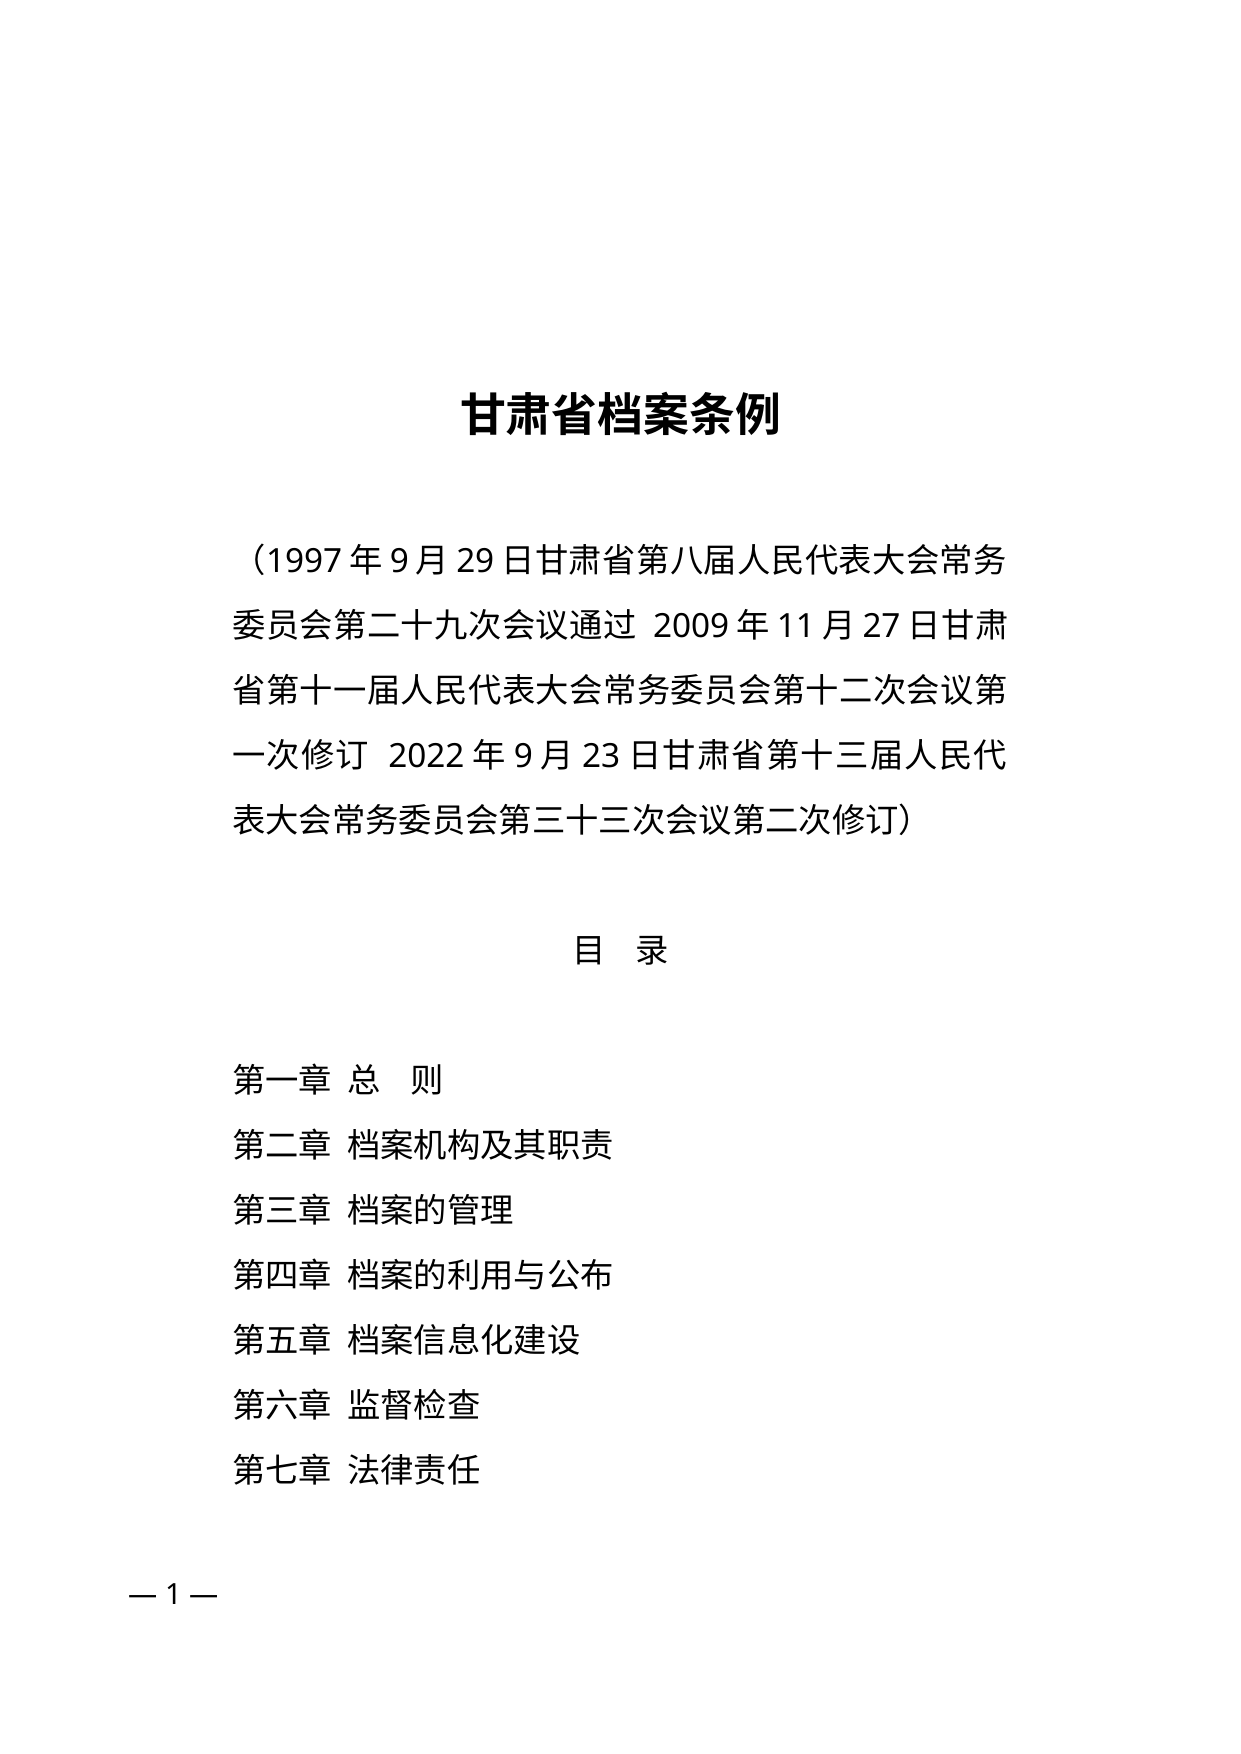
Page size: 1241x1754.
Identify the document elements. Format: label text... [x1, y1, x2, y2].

text 第三章 档案的管理 [165, 1175, 1075, 1240]
text 第一章 总 则 [165, 1045, 1075, 1110]
text 第四章 档案的利用与公布 [165, 1240, 1075, 1305]
text 第五章 档案信息化建设 [165, 1305, 1075, 1370]
text 第六章 监督检查 [165, 1370, 1075, 1435]
text 第二章 档案机构及其职责 [165, 1110, 1075, 1175]
text 甘肃省档案条例 [165, 363, 1075, 460]
text 第七章 法律责任 [165, 1435, 1075, 1500]
text 目 录 [165, 915, 1075, 980]
text （1997年9月29日甘肃省第八届人民代表大会常务委员会第二十九次会议通过 2009年11月27日甘肃省第十一届人民代表大会常务委员会第十二次会议第一次修订 2022年9月23日甘肃省第十三届人民代表大会常务委员会第三十三次会议第二次修订） [232, 525, 1008, 850]
